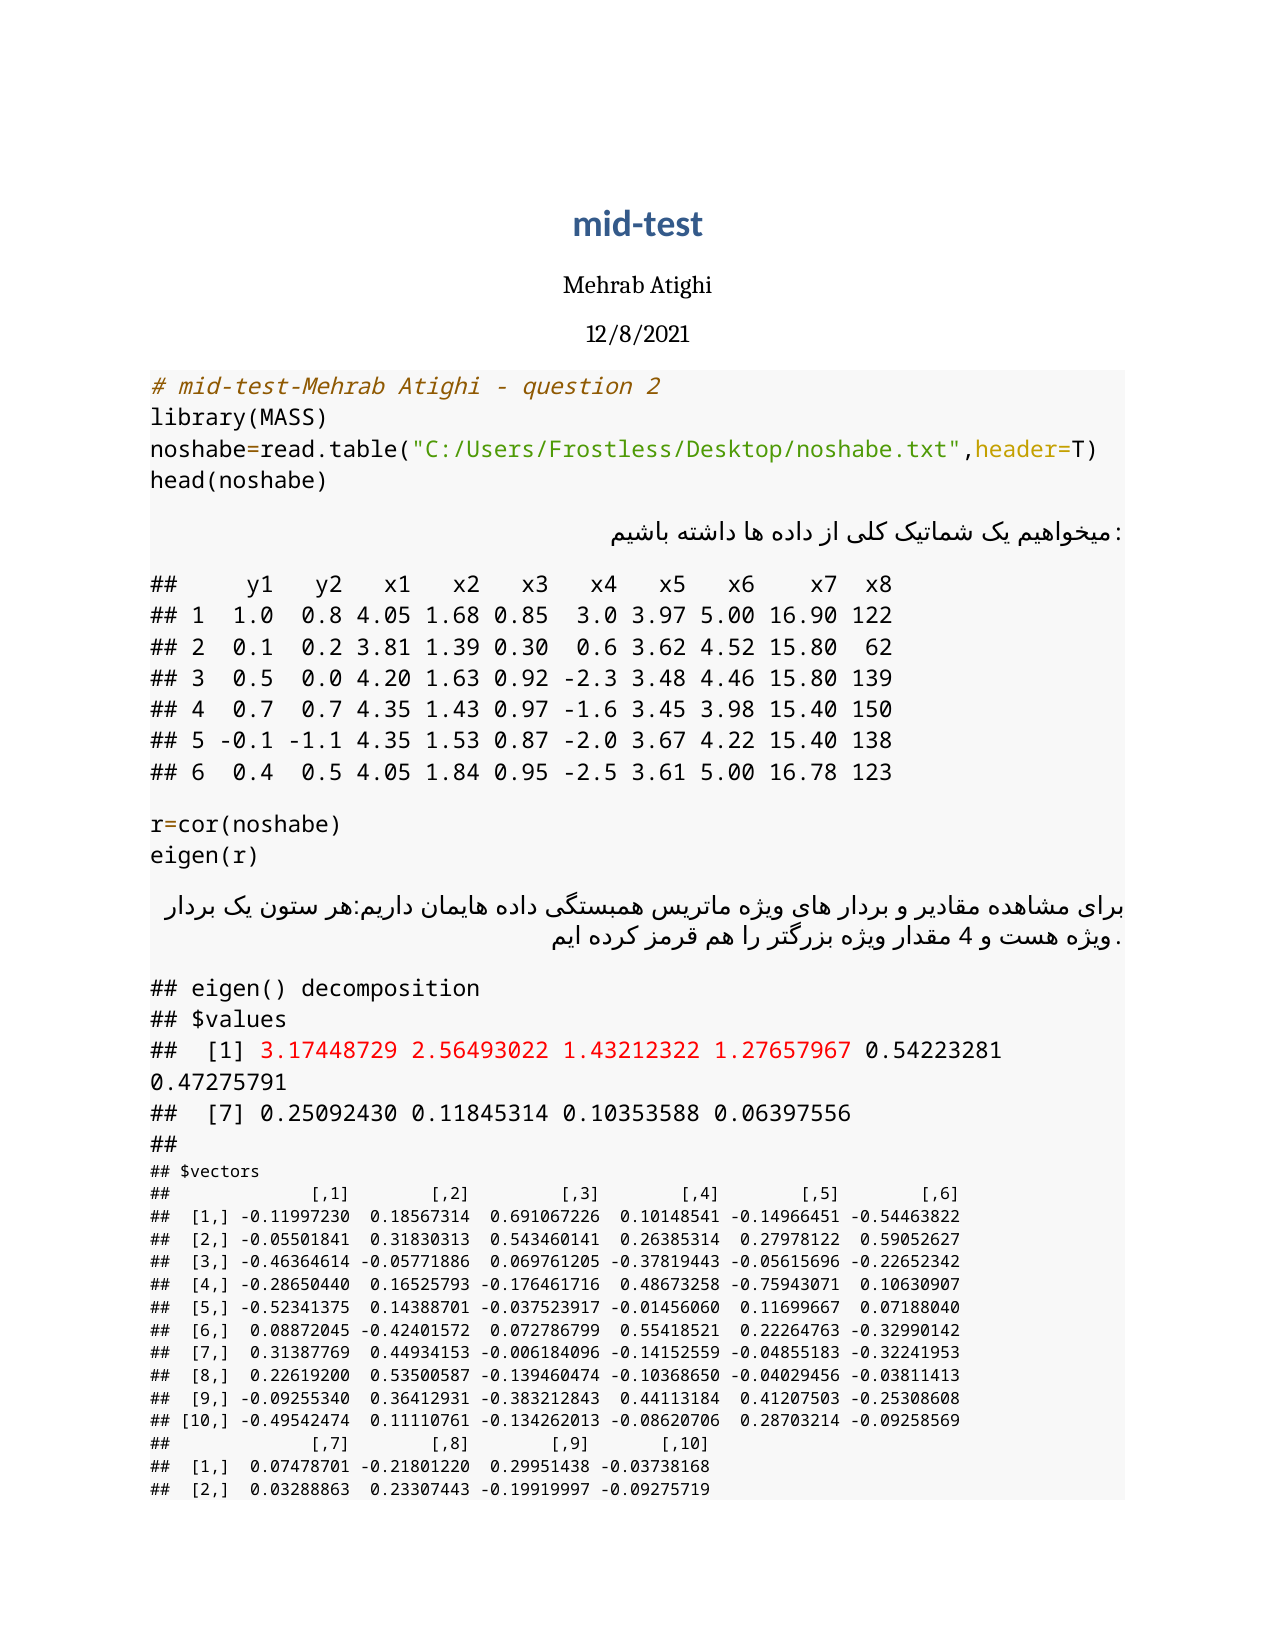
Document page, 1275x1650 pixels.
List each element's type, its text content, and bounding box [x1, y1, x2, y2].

text # mid-test-Mehrab Atighi - question 2 library(MASS) noshabe=read.table("C:/Users/Frostless/Desktop/noshabe.txt",header=T) head(noshabe) [150, 370, 1125, 495]
text Mehrab Atighi [150, 271, 1125, 299]
text ## y1 y2 x1 x2 x3 x4 x5 x6 x7 x8 ## 1 1.0 0.8 4.05 1.68 0.85 3.0 3.97 5.00 16.90 122 ## 2 0.1 0.2 3.81 1.39 0.30 0.6 3.62 4.52 15.80 62 ## 3 0.5 0.0 4.20 1.63 0.92 -2.3 3.48 4.46 15.80 139 ## 4 0.7 0.7 4.35 1.43 0.97 -1.6 3.45 3.98 15.40 150 ## 5 -0.1 -1.1 4.35 1.53 0.87 -2.0 3.67 4.22 15.40 138 ## 6 0.4 0.5 4.05 1.84 0.95 -2.5 3.61 5.00 16.78 123 [150, 568, 1125, 787]
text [150, 972, 1125, 1500]
text میخواهیم یک شماتیک کلی از داده ها داشته باشیم: [150, 516, 1111, 547]
text 12/8/2021 [150, 320, 1125, 349]
text r=cor(noshabe) eigen(r) [150, 807, 1125, 870]
text برای مشاهده مقادیر و بردار های ویژه ماتریس همبستگی داده هایمان داریم:هر ستون یک بردار ویژه هست و 4 مقدار ویژه بزرگتر را هم قرمز کرده ایم. [150, 891, 1125, 951]
title mid-test [150, 200, 1125, 246]
